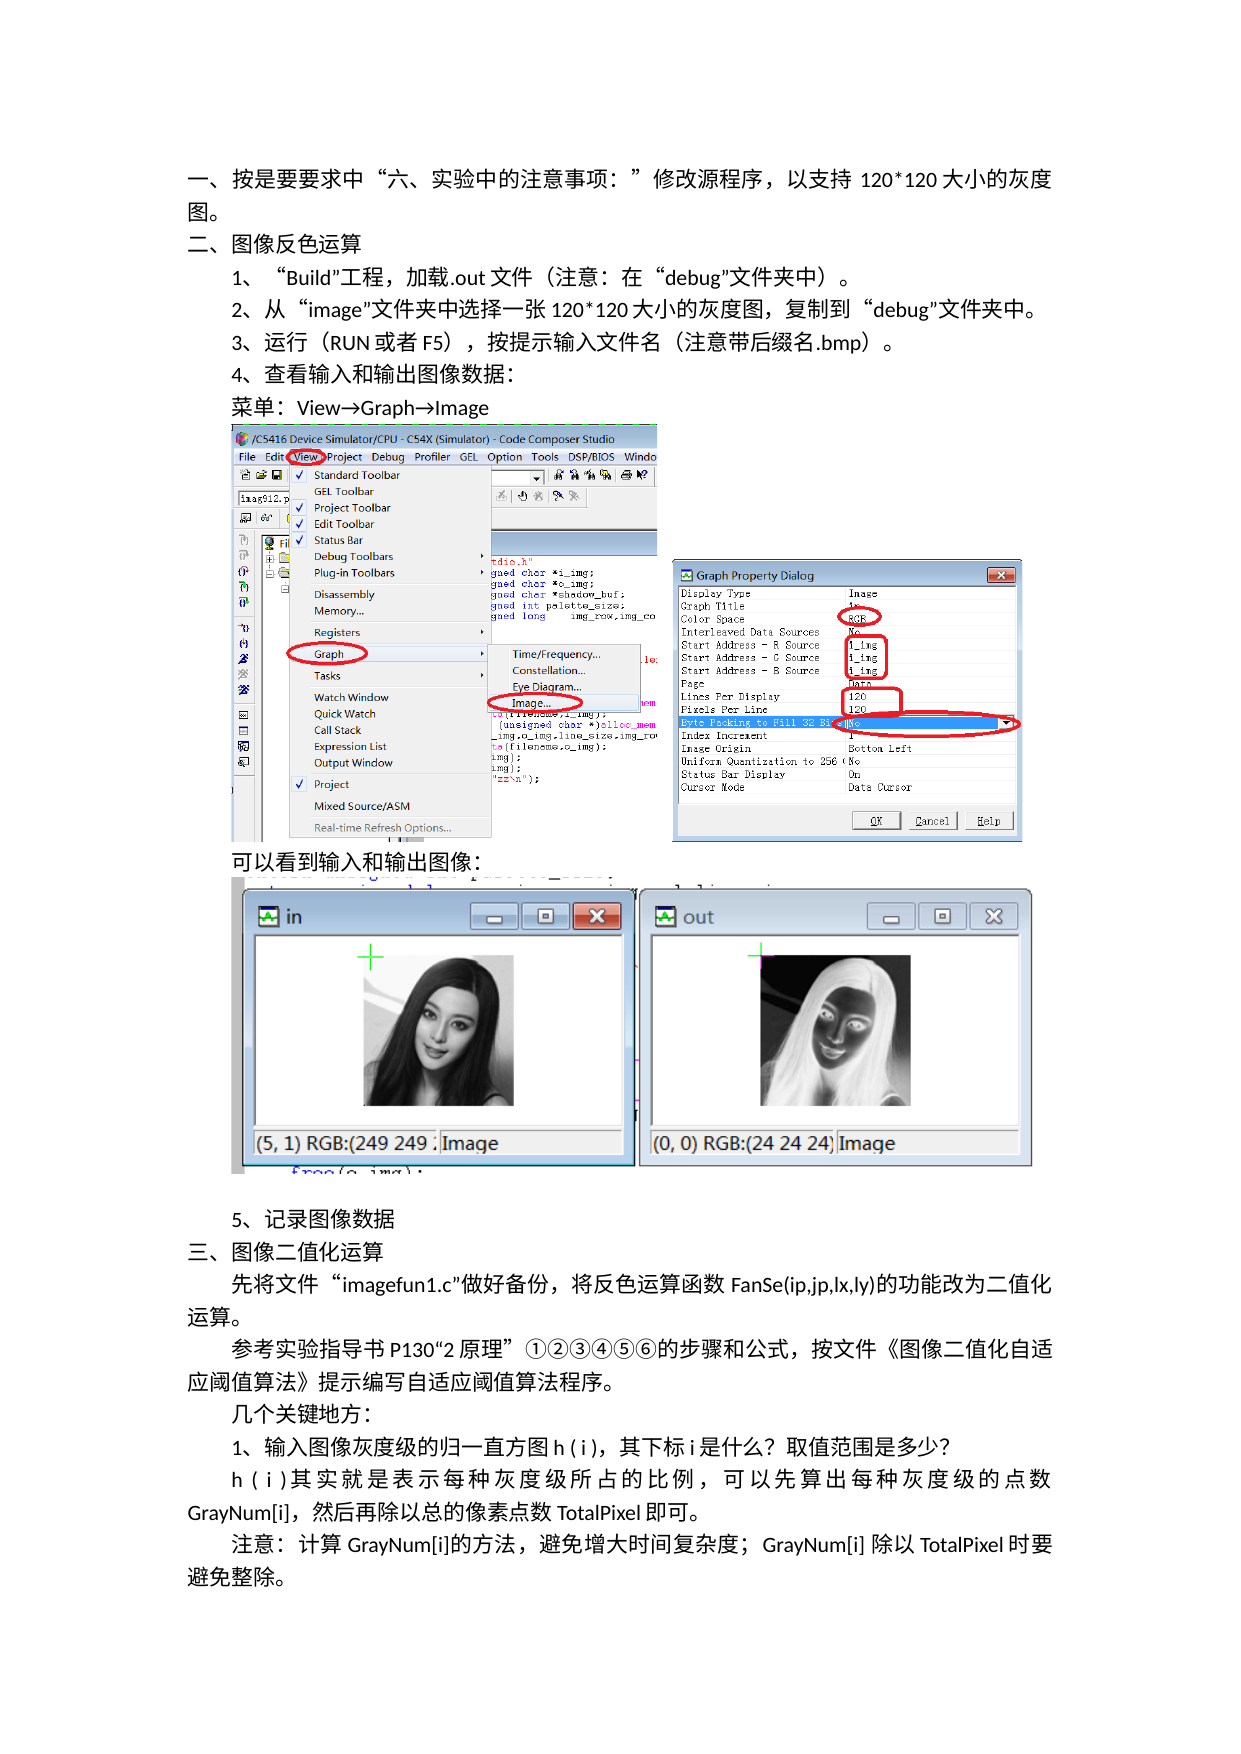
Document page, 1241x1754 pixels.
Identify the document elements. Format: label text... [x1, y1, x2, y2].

text h ( i )其实就是表示每种灰度级所占的比例，可以先算出每种灰度级的点数GrayNum[i]，然后再除以总的像素点数TotalPixel即可。 [187, 1462, 1053, 1527]
text 可以看到输入和输出图像： [187, 844, 1053, 877]
text 1、“Build”工程，加载.out文件（注意：在“debug”文件夹中）。 [187, 259, 1053, 292]
text 三、图像二值化运算 [187, 1234, 1053, 1267]
text 3、运行（RUN或者F5），按提示输入文件名（注意带后缀名.bmp）。 [187, 324, 1053, 357]
picture [231, 422, 658, 842]
text 2、从“image”文件夹中选择一张120*120大小的灰度图，复制到“debug”文件夹中。 [187, 292, 1053, 324]
text 4、查看输入和输出图像数据： [187, 357, 1053, 389]
picture [672, 559, 1023, 842]
text 菜单：View→Graph→Image [187, 389, 1053, 422]
text 二、图像反色运算 [187, 227, 1053, 259]
text 一、按是要要求中“六、实验中的注意事项：”修改源程序，以支持120*120大小的灰度图。 [187, 162, 1053, 227]
text 参考实验指导书P130“2 原理”①②③④⑤⑥的步骤和公式，按文件《图像二值化自适应阈值算法》提示编写自适应阈值算法程序。 [187, 1332, 1053, 1397]
text 注意：计算GrayNum[i]的方法，避免增大时间复杂度；GrayNum[i] 除以TotalPixel时要避免整除。 [187, 1527, 1053, 1592]
text 几个关键地方： [187, 1397, 1053, 1429]
text 1、输入图像灰度级的归一直方图h ( i )，其下标i是什么？取值范围是多少？ [187, 1429, 1053, 1462]
text 先将文件“imagefun1.c”做好备份，将反色运算函数FanSe(ip,jp,lx,ly)的功能改为二值化运算。 [187, 1267, 1053, 1332]
picture [231, 877, 1035, 1174]
text 5、记录图像数据 [187, 1202, 1053, 1234]
